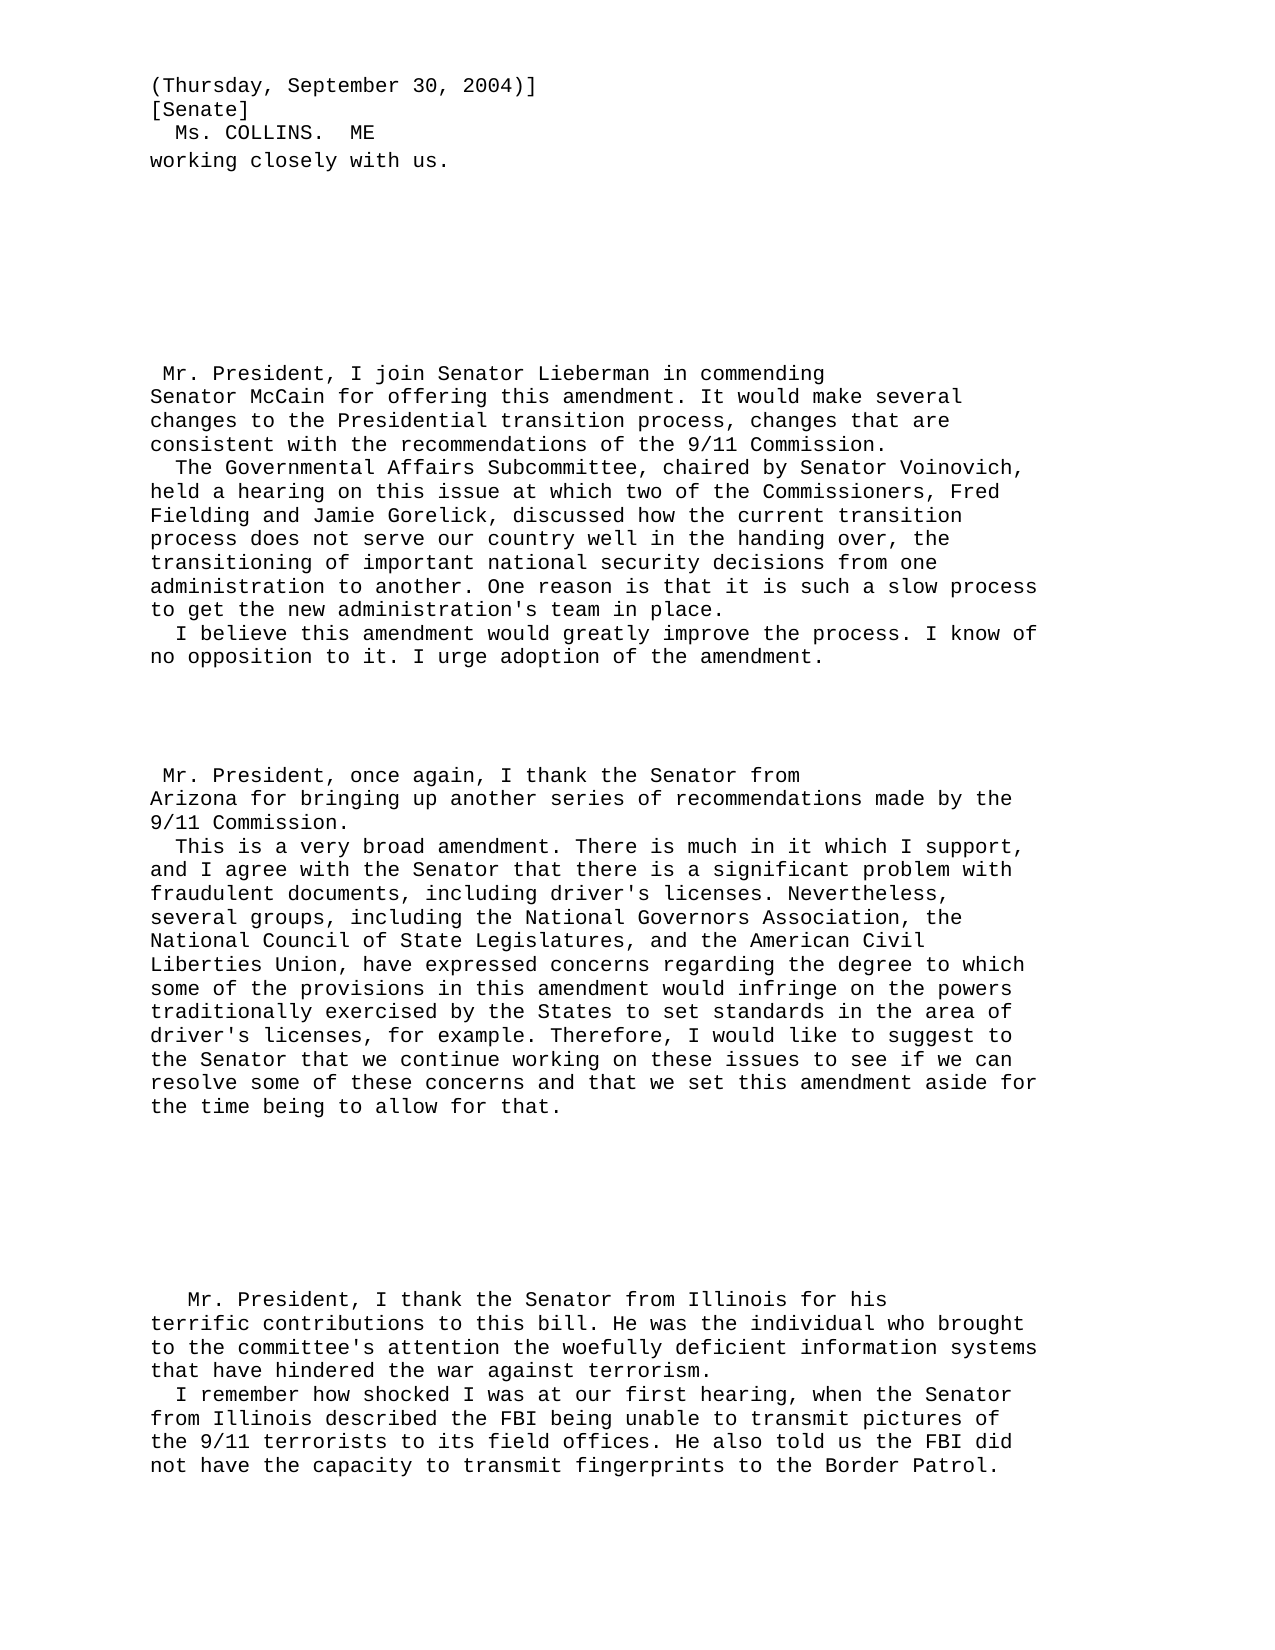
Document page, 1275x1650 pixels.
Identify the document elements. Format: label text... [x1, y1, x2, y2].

text that have hindered the war against terrorism. [150, 1360, 1125, 1384]
text Senator McCain for offering this amendment. It would make several [150, 386, 1125, 410]
text fraudulent documents, including driver's licenses. Nevertheless, [150, 883, 1125, 907]
text to get the new administration's team in place. [150, 599, 1125, 623]
text National Council of State Legislatures, and the American Civil [150, 930, 1125, 954]
text 9/11 Commission. [150, 812, 1125, 836]
text changes to the Presidential transition process, changes that are [150, 410, 1125, 434]
text terrific contributions to this bill. He was the individual who brought [150, 1313, 1125, 1337]
text resolve some of these concerns and that we set this amendment aside for [150, 1072, 1125, 1096]
text I remember how shocked I was at our first hearing, when the Senator [150, 1384, 1125, 1408]
text The Governmental Affairs Subcommittee, chaired by Senator Voinovich, [150, 457, 1125, 481]
text Mr. President, I join Senator Lieberman in commending [150, 363, 1125, 386]
text Fielding and Jamie Gorelick, discussed how the current transition [150, 505, 1125, 528]
text from Illinois described the FBI being unable to transmit pictures of [150, 1408, 1125, 1431]
text to the committee's attention the woefully deficient information systems [150, 1337, 1125, 1360]
text This is a very broad amendment. There is much in it which I support, [150, 836, 1125, 859]
text Arizona for bringing up another series of recommendations made by the [150, 788, 1125, 812]
text process does not serve our country well in the handing over, the [150, 528, 1125, 552]
text some of the provisions in this amendment would infringe on the powers [150, 978, 1125, 1001]
text I believe this amendment would greatly improve the process. I know of [150, 623, 1125, 647]
text no opposition to it. I urge adoption of the amendment. [150, 647, 1125, 670]
text working closely with us. [150, 150, 1125, 174]
text several groups, including the National Governors Association, the [150, 907, 1125, 930]
text Mr. President, I thank the Senator from Illinois for his [150, 1289, 1125, 1313]
text not have the capacity to transmit fingerprints to the Border Patrol. [150, 1455, 1125, 1478]
text driver's licenses, for example. Therefore, I would like to suggest to [150, 1025, 1125, 1048]
text administration to another. One reason is that it is such a slow process [150, 576, 1125, 599]
text the time being to allow for that. [150, 1096, 1125, 1119]
text held a hearing on this issue at which two of the Commissioners, Fred [150, 481, 1125, 505]
text the 9/11 terrorists to its field offices. He also told us the FBI did [150, 1431, 1125, 1455]
text traditionally exercised by the States to set standards in the area of [150, 1001, 1125, 1025]
text Liberties Union, have expressed concerns regarding the degree to which [150, 954, 1125, 978]
text consistent with the recommendations of the 9/11 Commission. [150, 434, 1125, 457]
text transitioning of important national security decisions from one [150, 552, 1125, 576]
text and I agree with the Senator that there is a significant problem with [150, 859, 1125, 883]
text the Senator that we continue working on these issues to see if we can [150, 1048, 1125, 1072]
text Mr. President, once again, I thank the Senator from [150, 765, 1125, 788]
